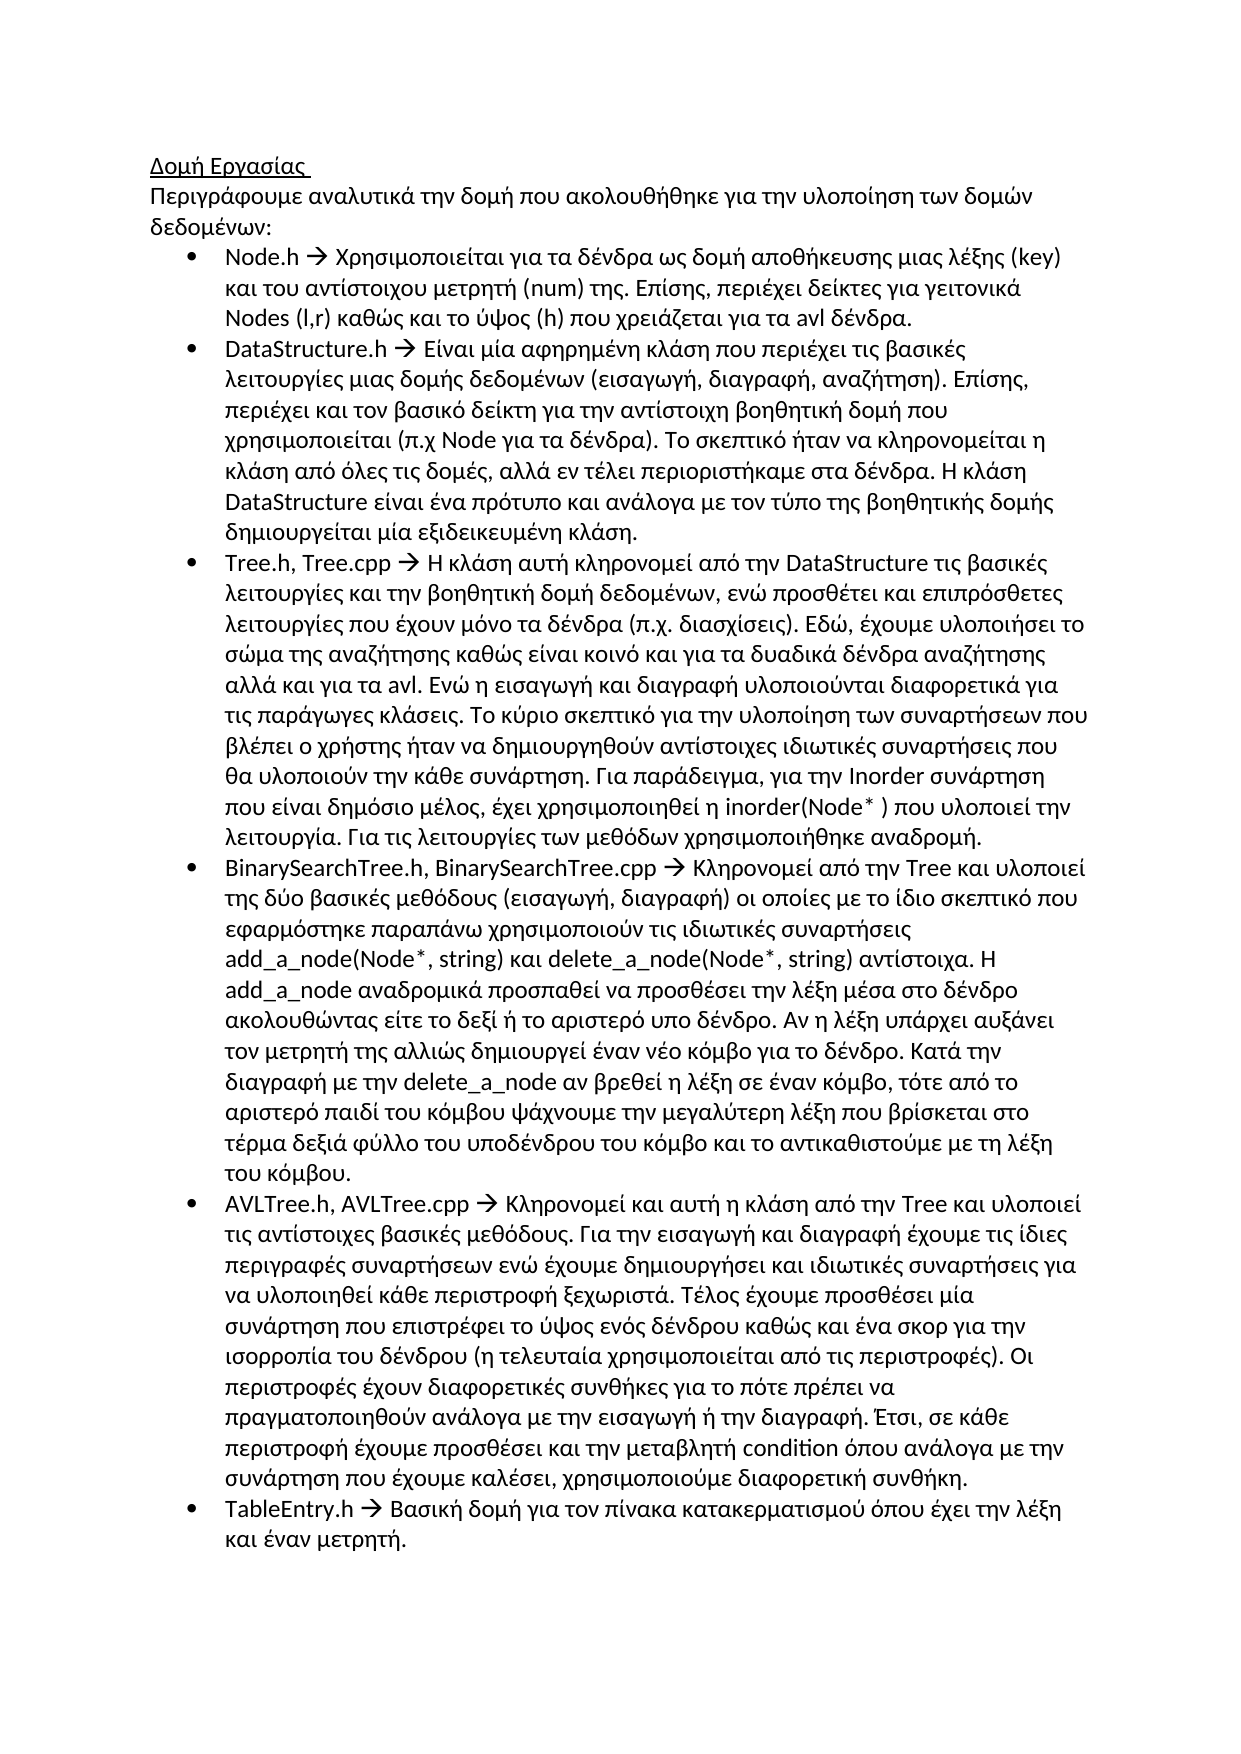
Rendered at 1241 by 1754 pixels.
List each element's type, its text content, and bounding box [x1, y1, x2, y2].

list BinarySearchTree.h, BinarySearchTree.cpp Κληρονομεί από την Tree και υλοποιεί της δύο βασικές μεθόδους (εισαγωγή, διαγραφή) οι οποίες με το ίδιο σκεπτικό που εφαρμόστηκε παραπάνω χρησιμοποιούν τις ιδιωτικές συναρτήσεις add_a_node(Node*, string) και delete_a_node(Node*, string) αντίστοιχα. Η add_a_node αναδρομικά προσπαθεί να προσθέσει την λέξη μέσα στο δένδρο ακολουθώντας είτε το δεξί ή το αριστερό υπο δένδρο. Αν η λέξη υπάρχει αυξάνει τον μετρητή της αλλιώς δημιουργεί έναν νέο κόμβο για το δένδρο. Κατά την διαγραφή με την delete_a_node αν βρεθεί η λέξη σε έναν κόμβο, τότε από το αριστερό παιδί του κόμβου ψάχνουμε την μεγαλύτερη λέξη που βρίσκεται στο τέρμα δεξιά φύλλο του υποδένδρου του κόμβο και το αντικαθιστούμε με τη λέξη του κόμβου. [187, 852, 1090, 1188]
list AVLTree.h, AVLTree.cpp Κληρονομεί και αυτή η κλάση από την Tree και υλοποιεί τις αντίστοιχες βασικές μεθόδους. Για την εισαγωγή και διαγραφή έχουμε τις ίδιες περιγραφές συναρτήσεων ενώ έχουμε δημιουργήσει και ιδιωτικές συναρτήσεις για να υλοποιηθεί κάθε περιστροφή ξεχωριστά. Τέλος έχουμε προσθέσει μία συνάρτηση που επιστρέφει το ύψος ενός δένδρου καθώς και ένα σκορ για την ισορροπία του δένδρου (η τελευταία χρησιμοποιείται από τις περιστροφές). Οι περιστροφές έχουν διαφορετικές συνθήκες για το πότε πρέπει να πραγματοποιηθούν ανάλογα με την εισαγωγή ή την διαγραφή. Έτσι, σε κάθε περιστροφή έχουμε προσθέσει και την μεταβλητή condition όπου ανάλογα με την συνάρτηση που έχουμε καλέσει, χρησιμοποιούμε διαφορετική συνθήκη. [187, 1188, 1090, 1493]
list Tree.h, Tree.cpp Η κλάση αυτή κληρονομεί από την DataStructure τις βασικές λειτουργίες και την βοηθητική δομή δεδομένων, ενώ προσθέτει και επιπρόσθετες λειτουργίες που έχουν μόνο τα δένδρα (π.χ. διασχίσεις). Εδώ, έχουμε υλοποιήσει το σώμα της αναζήτησης καθώς είναι κοινό και για τα δυαδικά δένδρα αναζήτησης αλλά και για τα avl. Ενώ η εισαγωγή και διαγραφή υλοποιούνται διαφορετικά για τις παράγωγες κλάσεις. Το κύριο σκεπτικό για την υλοποίηση των συναρτήσεων που βλέπει ο χρήστης ήταν να δημιουργηθούν αντίστοιχες ιδιωτικές συναρτήσεις που θα υλοποιούν την κάθε συνάρτηση. Για παράδειγμα, για την Inorder συνάρτηση που είναι δημόσιο μέλος, έχει χρησιμοποιηθεί η inorder(Node* ) που υλοποιεί την λειτουργία. Για τις λειτουργίες των μεθόδων χρησιμοποιήθηκε αναδρομή. [187, 547, 1090, 852]
list Node.h Χρησιμοποιείται για τα δένδρα ως δομή αποθήκευσης μιας λέξης (key) και του αντίστοιχου μετρητή (num) της. Επίσης, περιέχει δείκτες για γειτονικά Nodes (l,r) καθώς και το ύψος (h) που χρειάζεται για τα avl δένδρα. [187, 242, 1090, 333]
text Περιγράφουμε αναλυτικά την δομή που ακολουθήθηκε για την υλοποίηση των δομών δεδομένων: [150, 181, 1090, 242]
list DataStructure.h Είναι μία αφηρημένη κλάση που περιέχει τις βασικές λειτουργίες μιας δομής δεδομένων (εισαγωγή, διαγραφή, αναζήτηση). Επίσης, περιέχει και τον βασικό δείκτη για την αντίστοιχη βοηθητική δομή που χρησιμοποιείται (π.χ Node για τα δένδρα). Το σκεπτικό ήταν να κληρονομείται η κλάση από όλες τις δομές, αλλά εν τέλει περιοριστήκαμε στα δένδρα. Η κλάση DataStructure είναι ένα πρότυπο και ανάλογα με τον τύπο της βοηθητικής δομής δημιουργείται μία εξιδεικευμένη κλάση. [187, 333, 1090, 547]
list TableEntry.h Βασική δομή για τον πίνακα κατακερματισμού όπου έχει την λέξη και έναν μετρητή. [187, 1493, 1090, 1554]
text Δομή Εργασίας [150, 150, 1090, 181]
